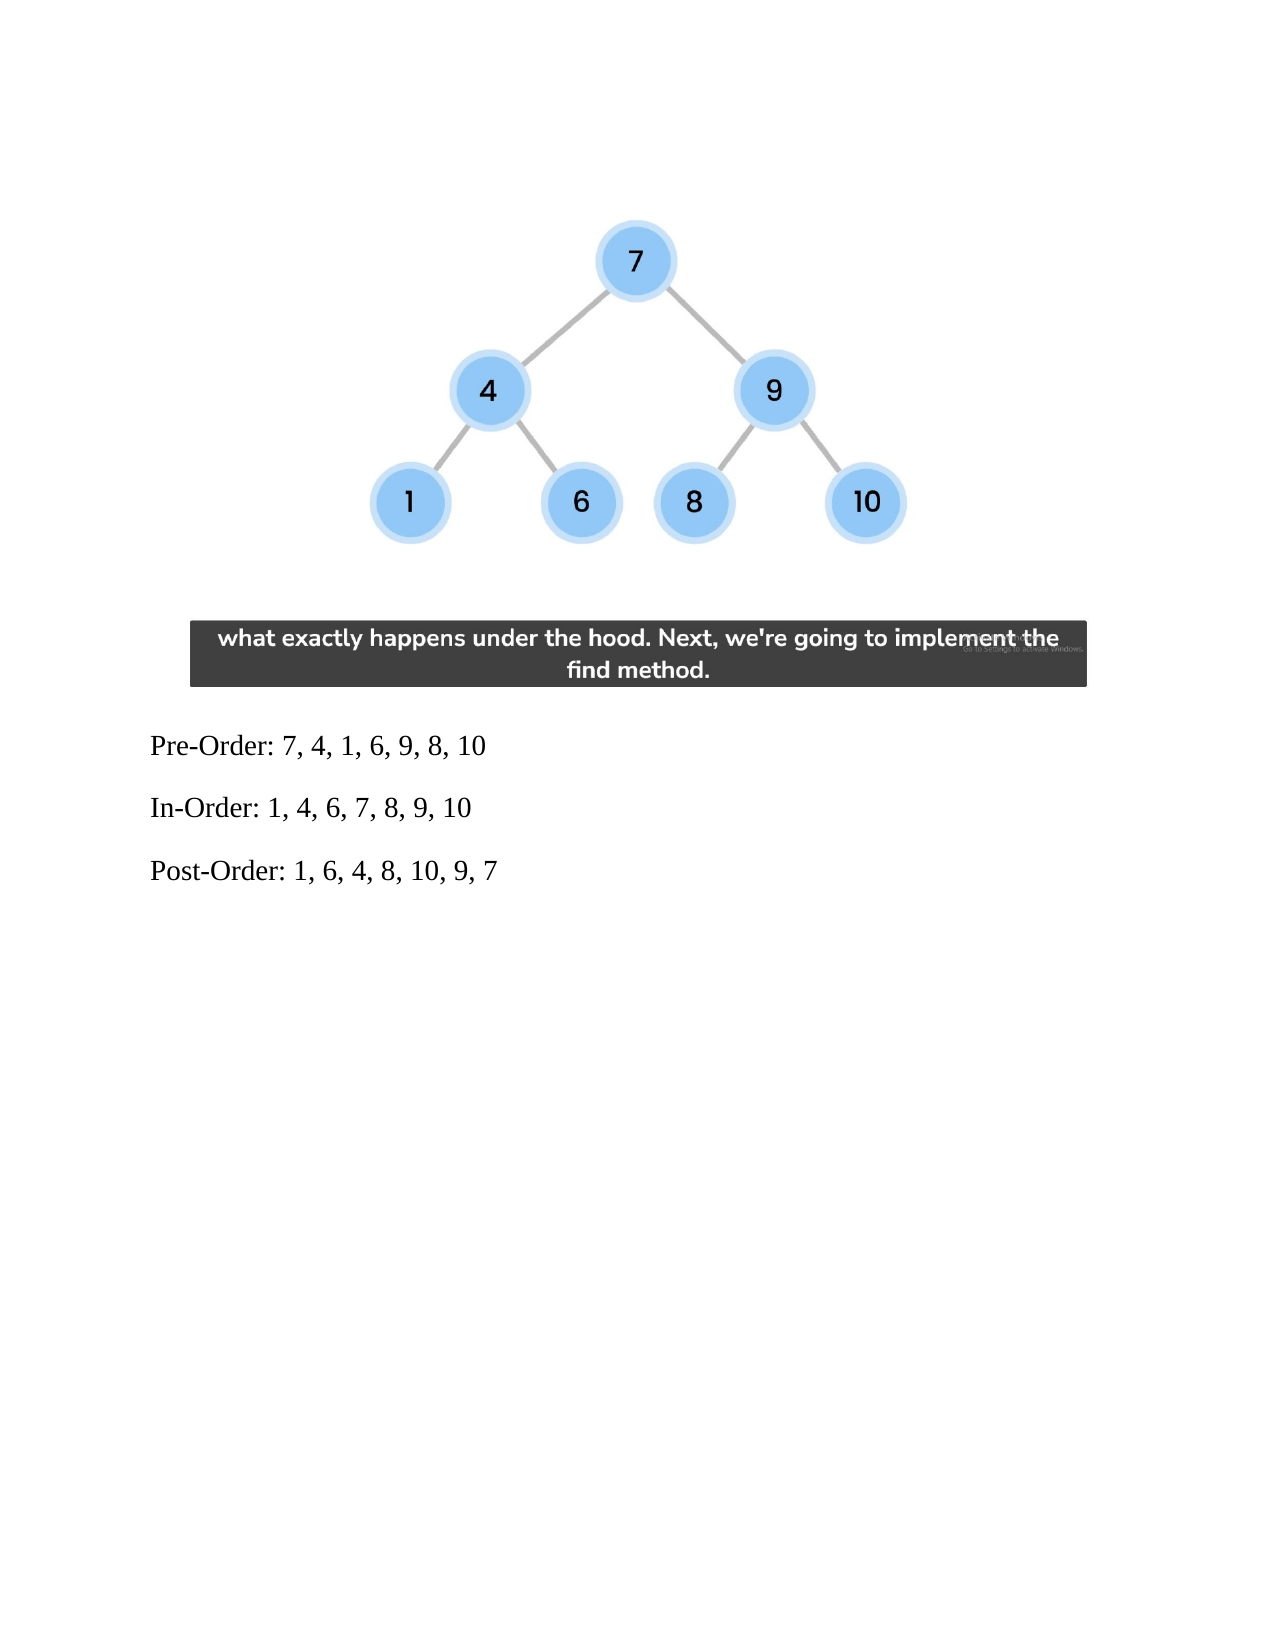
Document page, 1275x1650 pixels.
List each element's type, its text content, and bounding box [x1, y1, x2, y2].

text Post-Order: 1, 6, 4, 8, 10, 9, 7 [150, 853, 1125, 887]
picture [150, 150, 1125, 699]
text In-Order: 1, 4, 6, 7, 8, 9, 10 [150, 790, 1125, 824]
text Pre-Order: 7, 4, 1, 6, 9, 8, 10 [150, 728, 1125, 761]
